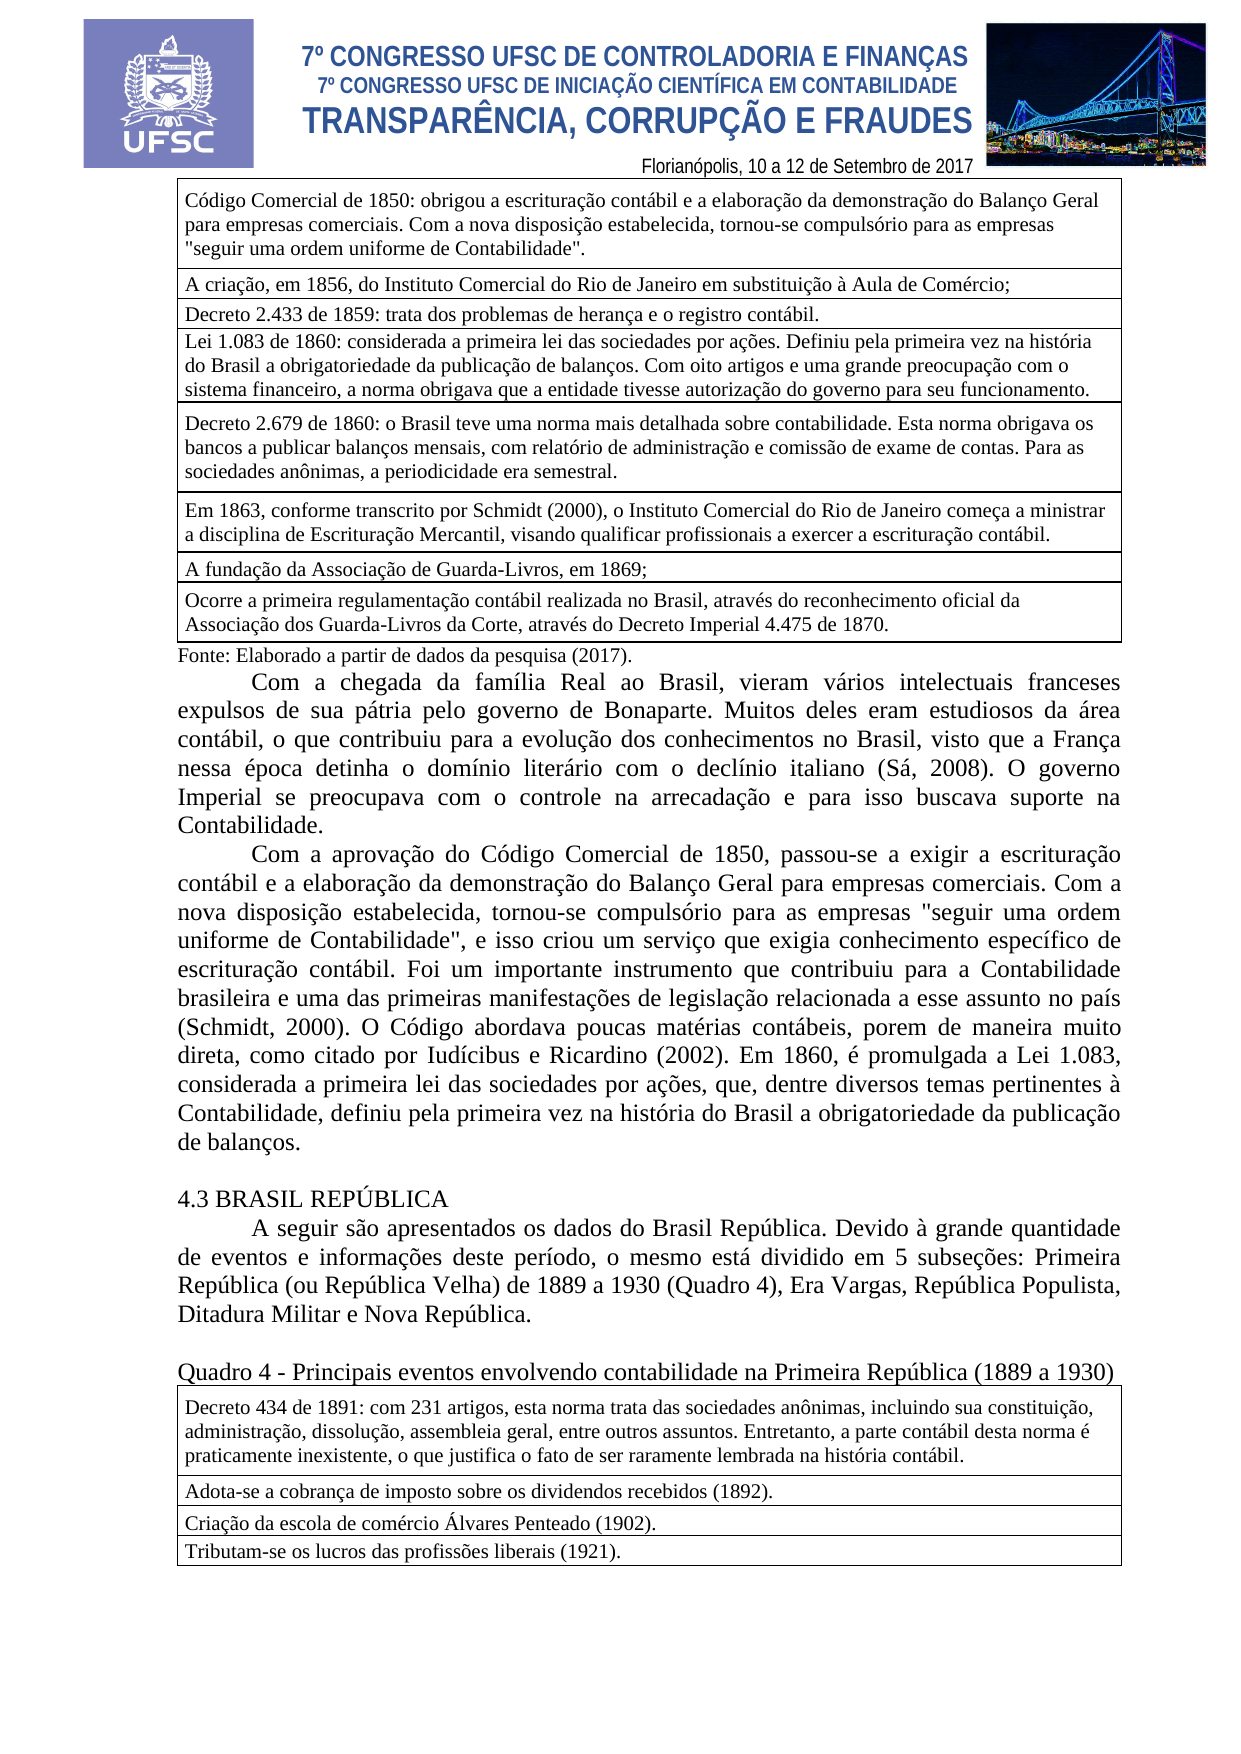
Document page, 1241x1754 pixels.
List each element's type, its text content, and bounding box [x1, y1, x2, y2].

picture [83, 19, 254, 168]
text 4.3 BRASIL REPÚBLICA [177, 1184, 1122, 1213]
table_cell A criação, em 1856, do Instituto Comercial do Rio de Janeiro em substituição à Aula de Comércio; [178, 269, 1121, 298]
picture [983, 19, 1209, 170]
text A seguir são apresentados os dados do Brasil República. Devido à grande quantidade de eventos e informações deste período, o mesmo está dividido em 5 subseções: Primeira República (ou República Velha) de 1889 a 1930 (Quadro 4), Era Vargas, República Populista, Ditadura Militar e Nova República. [177, 1213, 1122, 1328]
text Com a chegada da família Real ao Brasil, vieram vários intelectuais franceses expulsos de sua pátria pelo governo de Bonaparte. Muitos deles eram estudiosos da área contábil, o que contribuiu para a evolução dos conhecimentos no Brasil, visto que a França nessa época detinha o domínio literário com o declínio italiano (Sá, 2008). O governo Imperial se preocupava com o controle na arrecadação e para isso buscava suporte na Contabilidade. [177, 667, 1122, 839]
table_header Decreto 434 de 1891: com 231 artigos, esta norma trata das sociedades anônimas, incluindo sua constituição, administração, dissolução, assembleia geral, entre outros assuntos. Entretanto, a parte contábil desta norma é praticamente inexistente, o que justifica o fato de ser raramente lembrada na história contábil. [178, 1386, 1121, 1475]
table_cell Decreto 2.433 de 1859: trata dos problemas de herança e o registro contábil. [178, 299, 1121, 328]
table_cell Criação da escola de comércio Álvares Penteado (1902). [178, 1506, 1121, 1535]
table_cell Decreto 2.679 de 1860: o Brasil teve uma norma mais detalhada sobre contabilidade. Esta norma obrigava os bancos a publicar balanços mensais, com relatório de administração e comissão de exame de contas. Para as sociedades anônimas, a periodicidade era semestral. [178, 403, 1121, 491]
table_cell Adota-se a cobrança de imposto sobre os dividendos recebidos (1892). [178, 1476, 1121, 1505]
text Fonte: Elaborado a partir de dados da pesquisa (2017). [177, 643, 1122, 667]
table_cell A fundação da Associação de Guarda-Livros, em 1869; [178, 553, 1121, 581]
table_cell Ocorre a primeira regulamentação contábil realizada no Brasil, através do reconhecimento oficial da Associação dos Guarda-Livros da Corte, através do Decreto Imperial 4.475 de 1870. [178, 583, 1121, 641]
table_cell Lei 1.083 de 1860: considerada a primeira lei das sociedades por ações. Definiu pela primeira vez na história do Brasil a obrigatoriedade da publicação de balanços. Com oito artigos e uma grande preocupação com o sistema financeiro, a norma obrigava que a entidade tivesse autorização do governo para seu funcionamento. [178, 329, 1121, 401]
table_cell Código Comercial de 1850: obrigou a escrituração contábil e a elaboração da demonstração do Balanço Geral para empresas comerciais. Com a nova disposição estabelecida, tornou-se compulsório para as empresas "seguir uma ordem uniforme de Contabilidade". [178, 179, 1121, 268]
table_cell Tributam-se os lucros das profissões liberais (1921). [178, 1536, 1121, 1565]
text Quadro 4 - Principais eventos envolvendo contabilidade na Primeira República (1889 a 1930) [177, 1357, 1122, 1385]
table_cell Em 1863, conforme transcrito por Schmidt (2000), o Instituto Comercial do Rio de Janeiro começa a ministrar a disciplina de Escrituração Mercantil, visando qualificar profissionais a exercer a escrituração contábil. [178, 493, 1121, 551]
text Com a aprovação do Código Comercial de 1850, passou-se a exigir a escrituração contábil e a elaboração da demonstração do Balanço Geral para empresas comerciais. Com a nova disposição estabelecida, tornou-se compulsório para as empresas "seguir uma ordem uniforme de Contabilidade", e isso criou um serviço que exigia conhecimento específico de escrituração contábil. Foi um importante instrumento que contribuiu para a Contabilidade brasileira e uma das primeiras manifestações de legislação relacionada a esse assunto no país (Schmidt, 2000). O Código abordava poucas matérias contábeis, porem de maneira muito direta, como citado por Iudícibus e Ricardino (2002). Em 1860, é promulgada a Lei 1.083, considerada a primeira lei das sociedades por ações, que, dentre diversos temas pertinentes à Contabilidade, definiu pela primeira vez na história do Brasil a obrigatoriedade da publicação de balanços. [177, 839, 1122, 1155]
